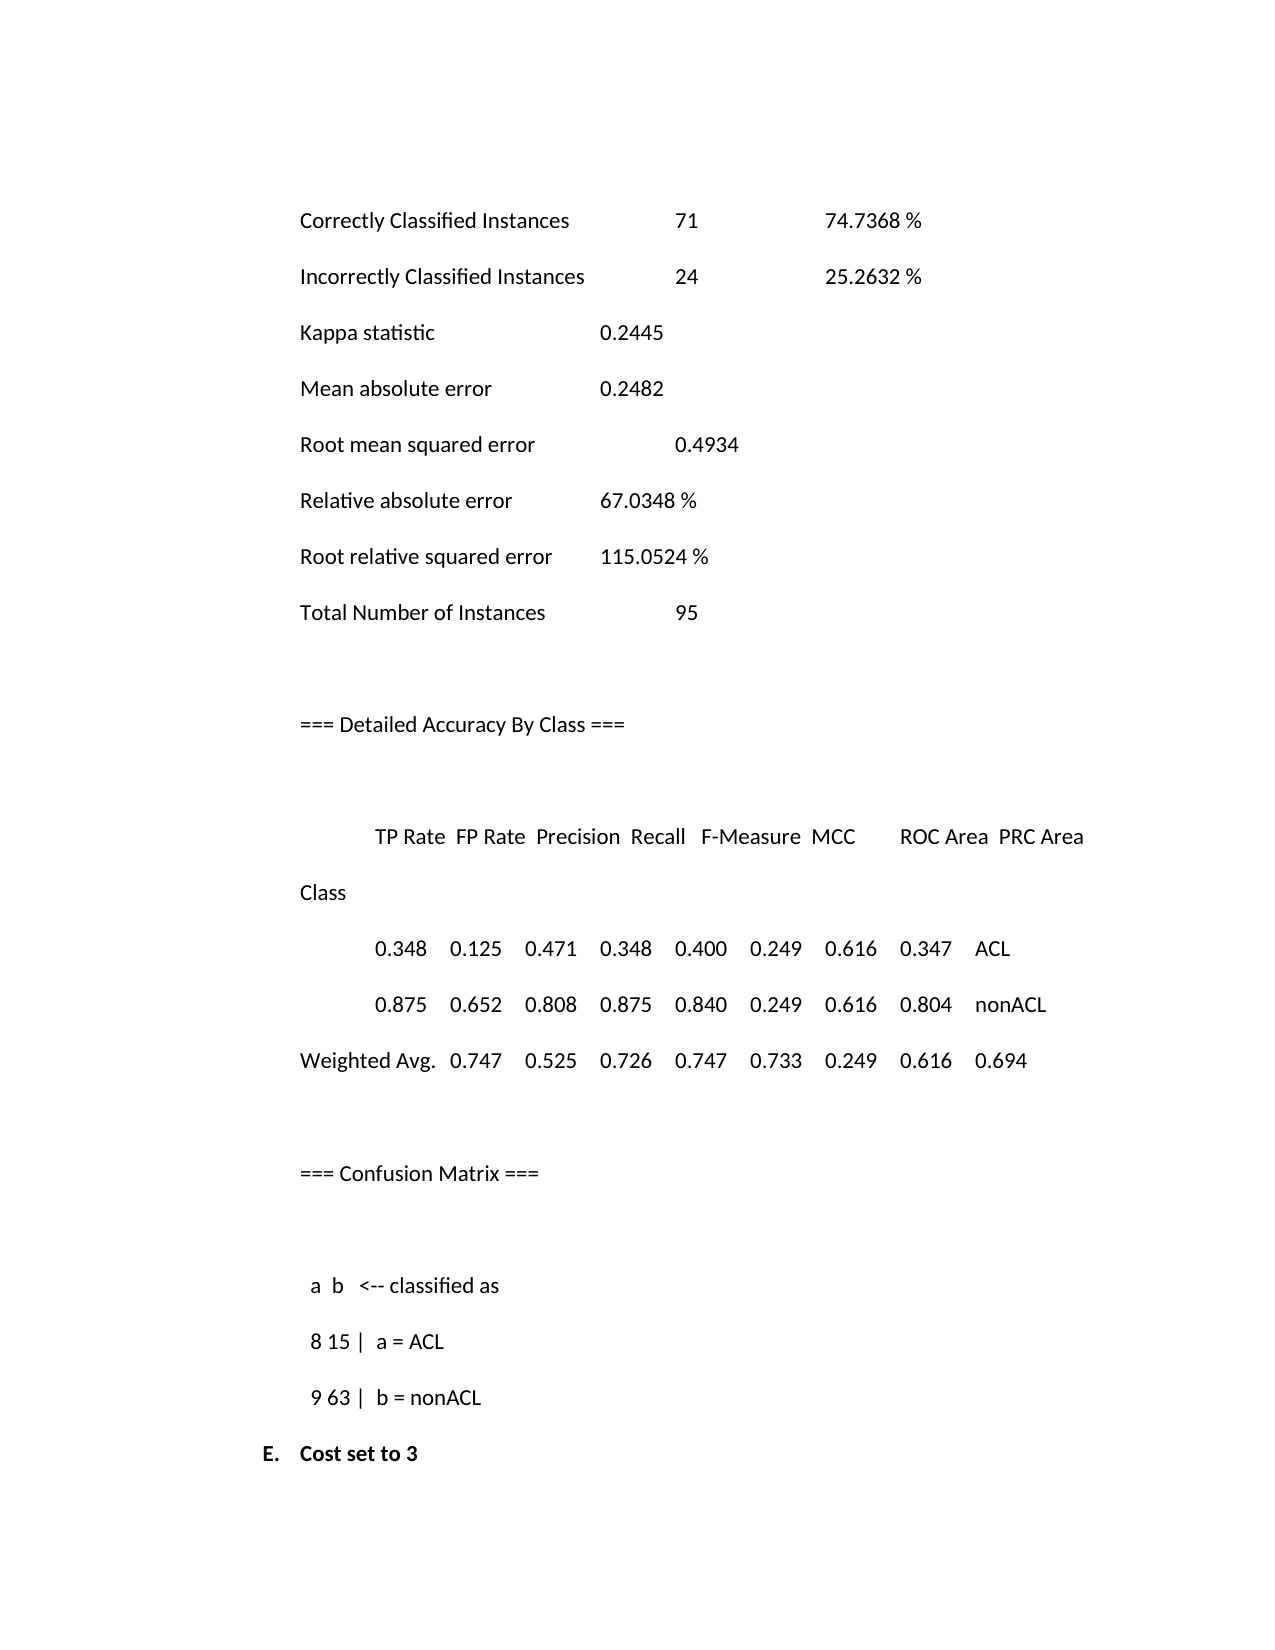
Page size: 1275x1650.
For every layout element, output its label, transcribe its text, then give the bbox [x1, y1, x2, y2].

text 0.875 0.652 0.808 0.875 0.840 0.249 0.616 0.804 nonACL [300, 991, 1125, 1019]
text 9 63 | b = nonACL [300, 1383, 1125, 1411]
text a b <-- classified as [300, 1271, 1125, 1299]
text 8 15 | a = ACL [300, 1327, 1125, 1355]
text Weighted Avg. 0.747 0.525 0.726 0.747 0.733 0.249 0.616 0.694 [300, 1047, 1125, 1075]
text === Confusion Matrix === [300, 1159, 1125, 1187]
text Incorrectly Classified Instances 24 25.2632 % [300, 262, 1125, 290]
text 0.348 0.125 0.471 0.348 0.400 0.249 0.616 0.347 ACL [300, 934, 1125, 963]
text Mean absolute error 0.2482 [300, 374, 1125, 402]
text Root relative squared error 115.0524 % [300, 542, 1125, 570]
text Root mean squared error 0.4934 [300, 430, 1125, 458]
text Relative absolute error 67.0348 % [300, 486, 1125, 514]
text === Detailed Accuracy By Class === [300, 710, 1125, 738]
text TP Rate FP Rate Precision Recall F-Measure MCC ROC Area PRC Area Class [300, 822, 1125, 907]
list Cost set to 3 [262, 1439, 1125, 1467]
text Total Number of Instances 95 [300, 598, 1125, 626]
text Correctly Classified Instances 71 74.7368 % [300, 206, 1125, 234]
text Kappa statistic 0.2445 [300, 318, 1125, 346]
